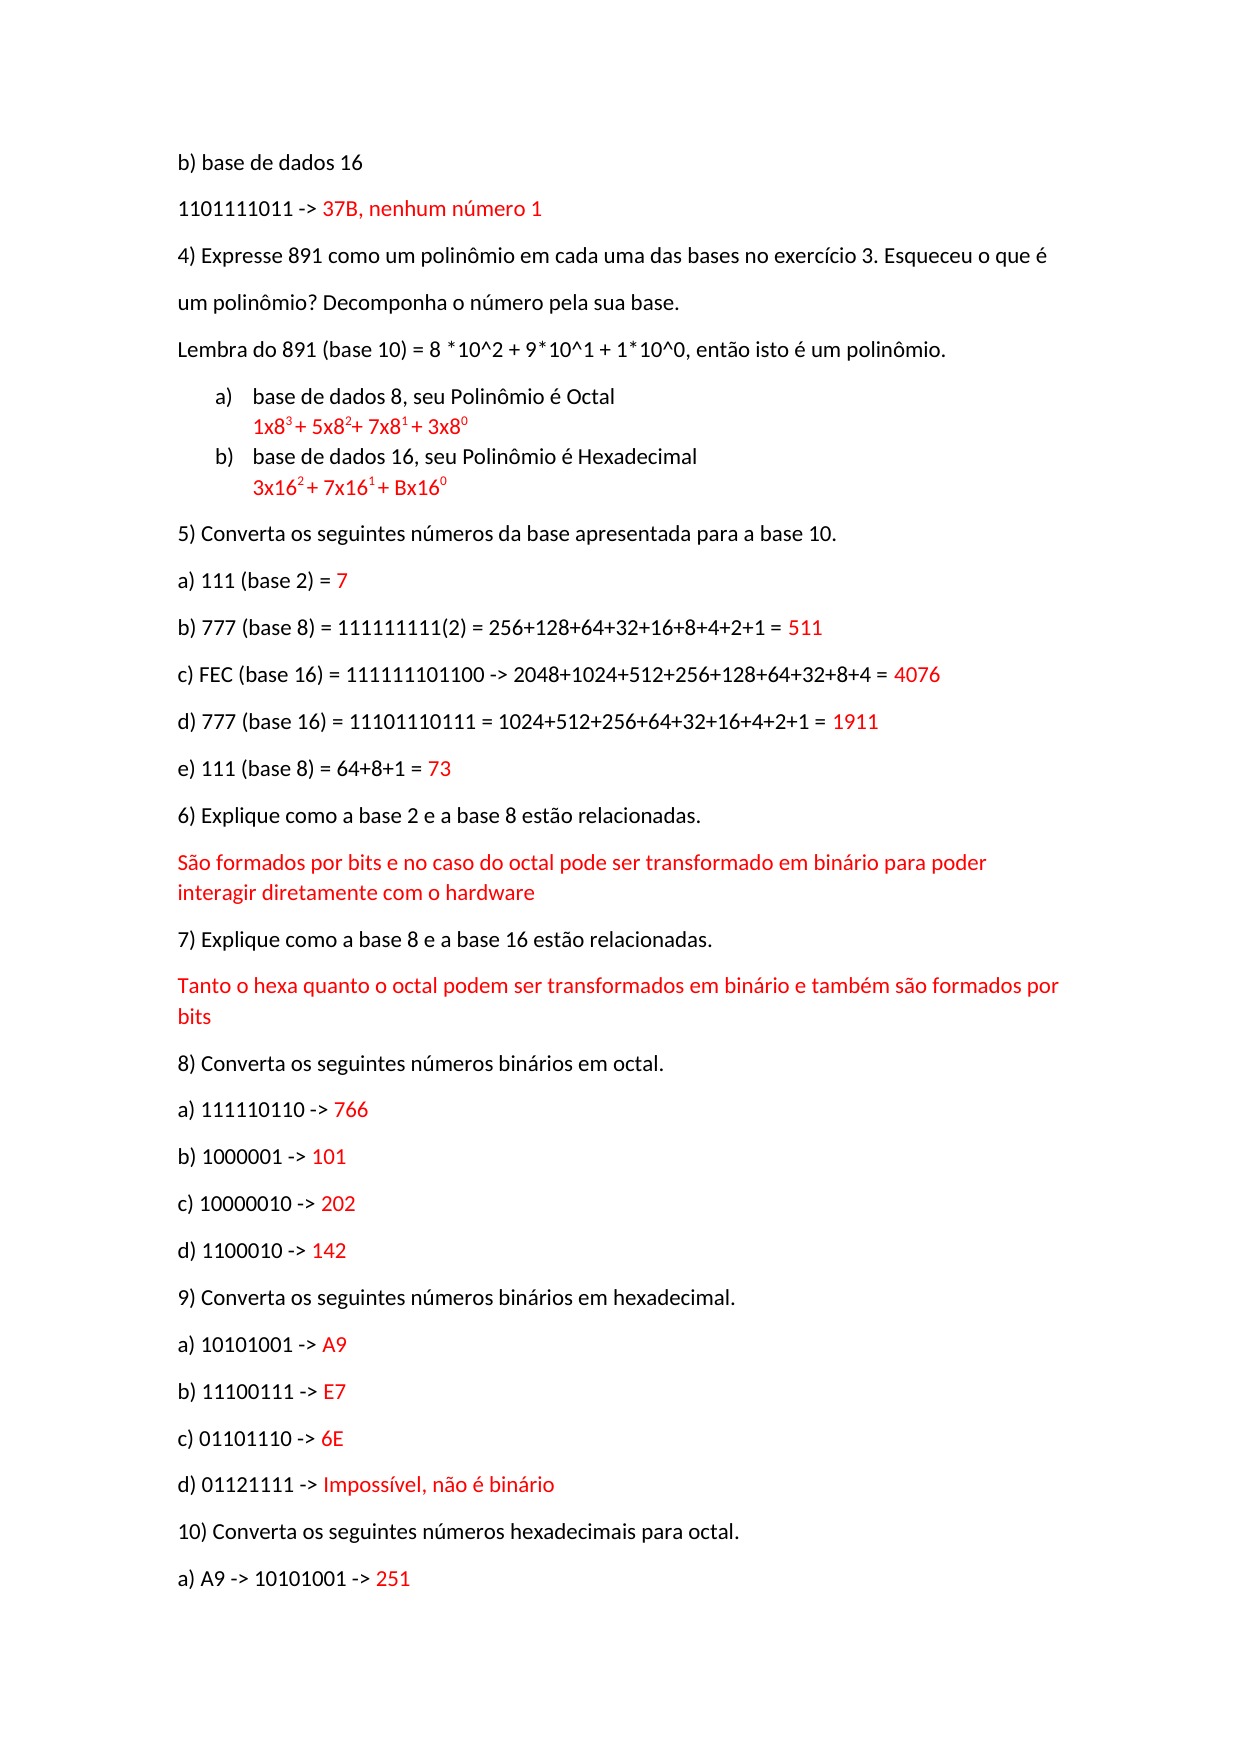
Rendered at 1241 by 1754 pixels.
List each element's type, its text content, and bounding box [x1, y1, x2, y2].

text 1101111011 -> 37B, nenhum número 1 [177, 194, 1063, 222]
list 1x83 + 5x82+ 7x81 + 3x80 [252, 412, 1063, 440]
list 3x162 + 7x161 + Bx160 [252, 473, 1063, 501]
text c) 01101110 -> 6E [177, 1424, 1063, 1452]
text a) 10101001 -> A9 [177, 1330, 1063, 1358]
text 9) Converta os seguintes números binários em hexadecimal. [177, 1283, 1063, 1311]
text 10) Converta os seguintes números hexadecimais para octal. [177, 1517, 1063, 1545]
list base de dados 8, seu Polinômio é Octal [215, 382, 1063, 410]
text e) 111 (base 8) = 64+8+1 = 73 [177, 754, 1063, 782]
text c) 10000010 -> 202 [177, 1189, 1063, 1217]
text 7) Explique como a base 8 e a base 16 estão relacionadas. [177, 925, 1063, 953]
text um polinômio? Decomponha o número pela sua base. [177, 288, 1063, 316]
text Tanto o hexa quanto o octal podem ser transformados em binário e também são formados por bits [177, 972, 1063, 1030]
text 4) Expresse 891 como um polinômio em cada uma das bases no exercício 3. Esqueceu o que é [177, 241, 1063, 269]
text b) 11100111 -> E7 [177, 1377, 1063, 1405]
text 6) Explique como a base 2 e a base 8 estão relacionadas. [177, 801, 1063, 829]
text d) 777 (base 16) = 11101110111 = 1024+512+256+64+32+16+4+2+1 = 1911 [177, 707, 1063, 735]
text 5) Converta os seguintes números da base apresentada para a base 10. [177, 519, 1063, 547]
text São formados por bits e no caso do octal pode ser transformado em binário para poder interagir diretamente com o hardware [177, 848, 1063, 906]
text Lembra do 891 (base 10) = 8 *10^2 + 9*10^1 + 1*10^0, então isto é um polinômio. [177, 335, 1063, 363]
text b) 777 (base 8) = 111111111(2) = 256+128+64+32+16+8+4+2+1 = 511 [177, 613, 1063, 641]
text a) 111 (base 2) = 7 [177, 566, 1063, 594]
text b) base de dados 16 [177, 148, 1063, 176]
text c) FEC (base 16) = 111111101100 -> 2048+1024+512+256+128+64+32+8+4 = 4076 [177, 660, 1063, 688]
text b) 1000001 -> 101 [177, 1142, 1063, 1170]
text a) 111110110 -> 766 [177, 1096, 1063, 1123]
list base de dados 16, seu Polinômio é Hexadecimal [215, 442, 1063, 470]
text a) A9 -> 10101001 -> 251 [177, 1564, 1063, 1592]
text d) 1100010 -> 142 [177, 1236, 1063, 1264]
text d) 01121111 -> Impossível, não é binário [177, 1471, 1063, 1498]
text 8) Converta os seguintes números binários em octal. [177, 1049, 1063, 1077]
